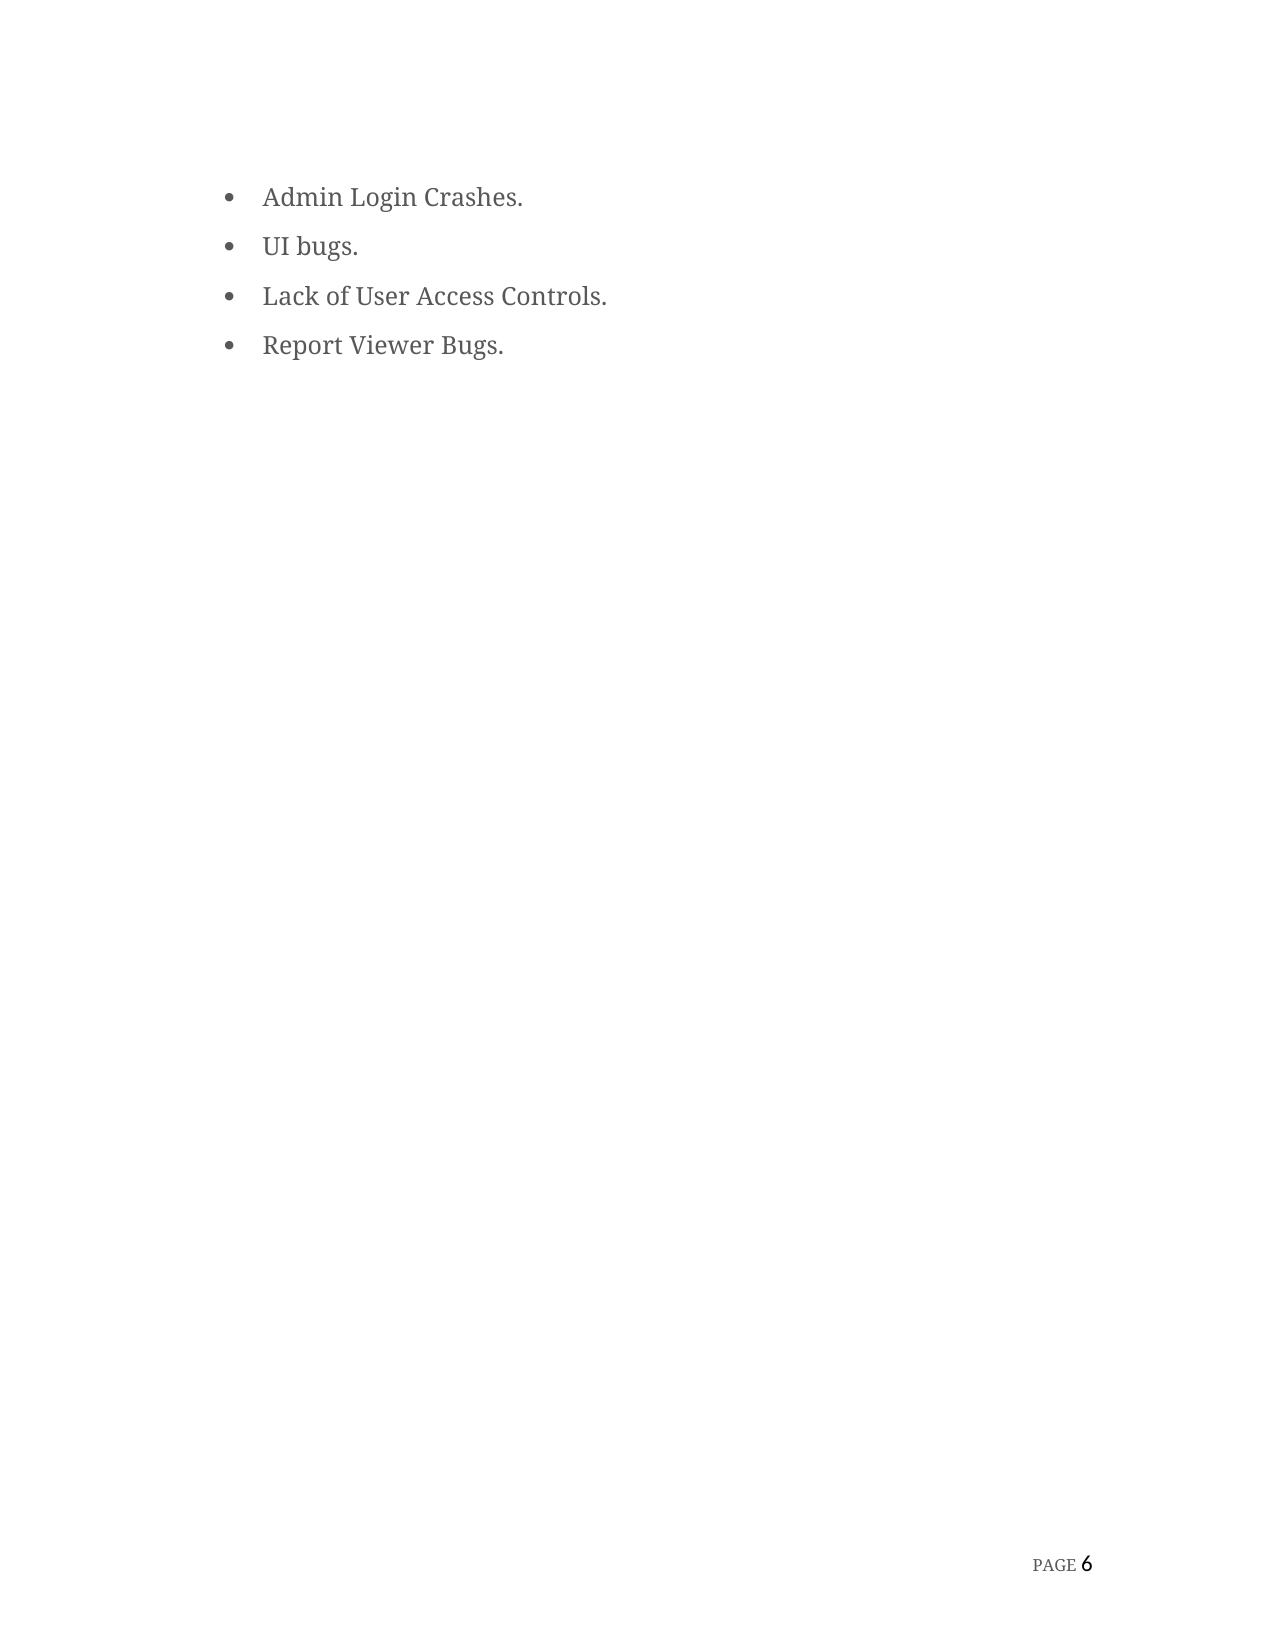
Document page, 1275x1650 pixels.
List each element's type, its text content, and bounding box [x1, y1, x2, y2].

list UI bugs. [225, 229, 1100, 263]
list Lack of User Access Controls. [225, 278, 1100, 312]
list Report Viewer Bugs. [225, 328, 1100, 362]
list Admin Login Crashes. [225, 180, 1100, 214]
